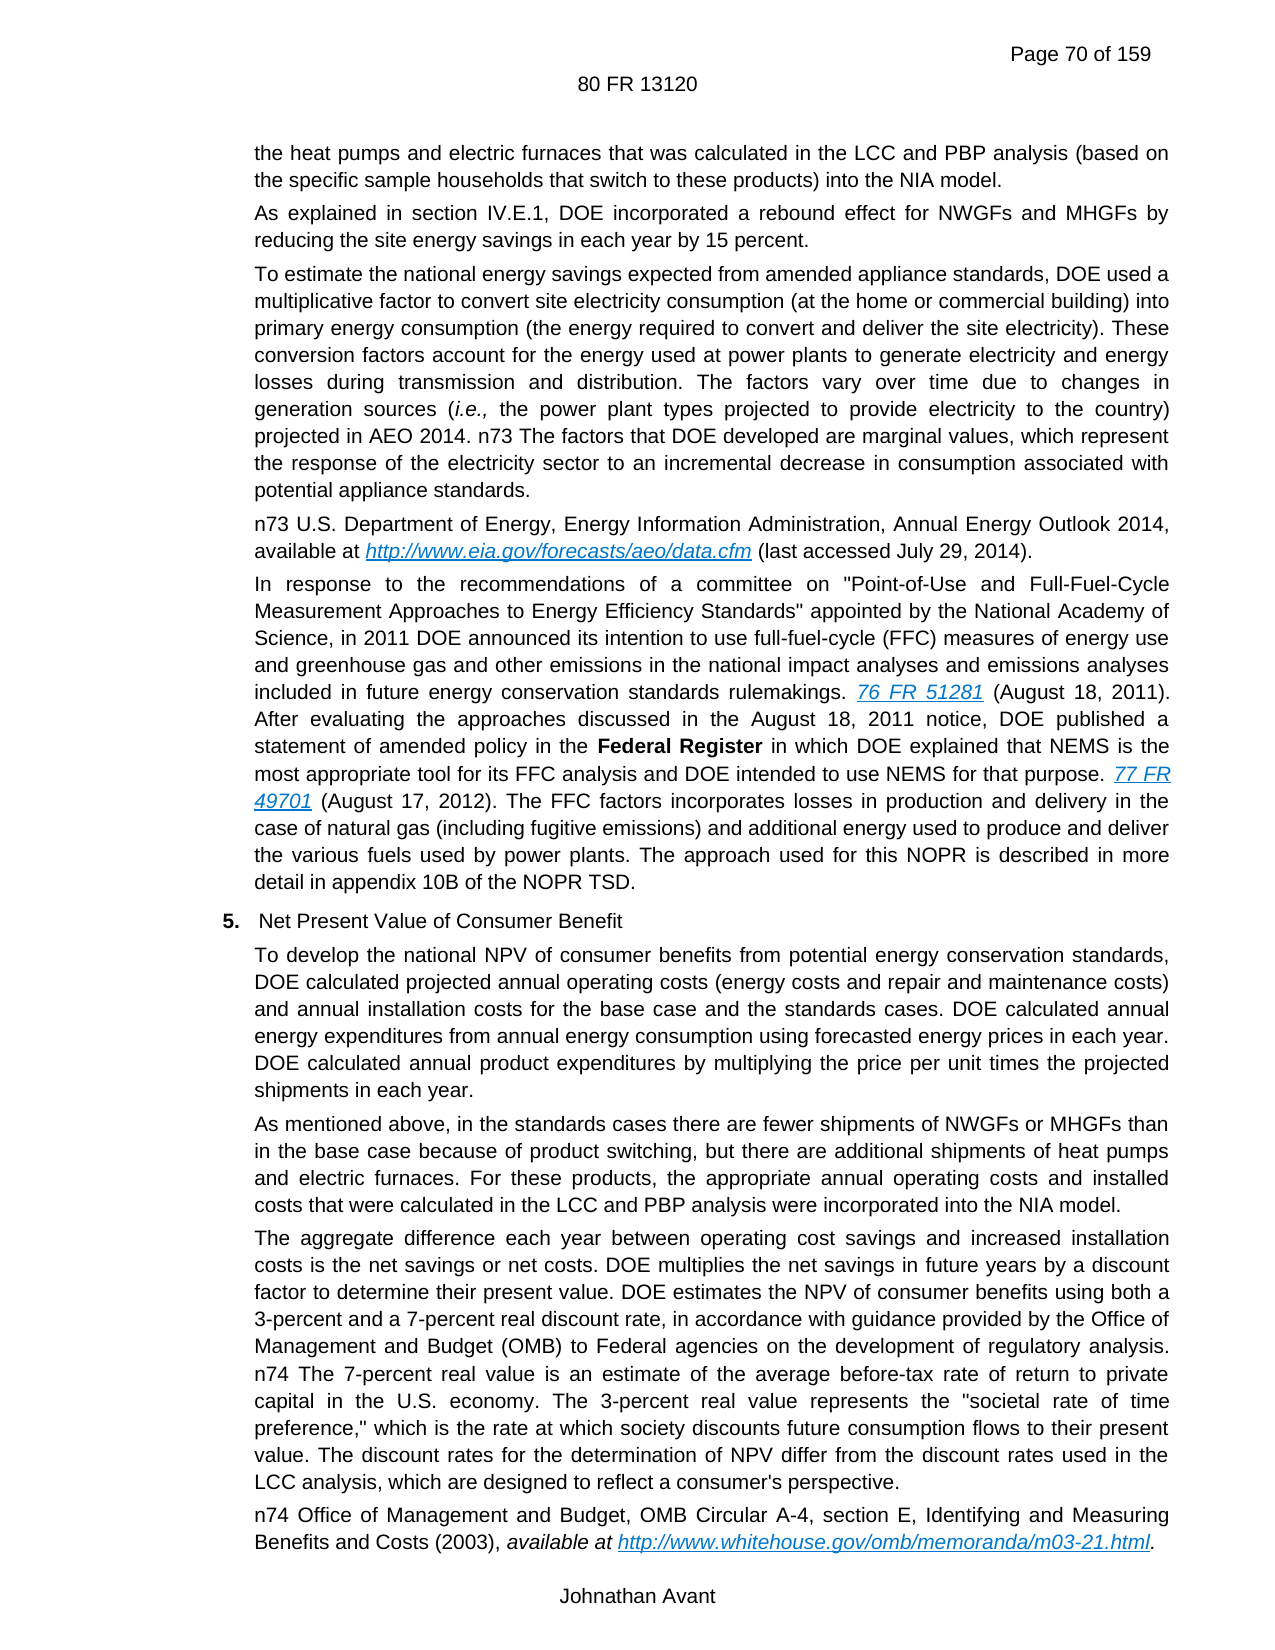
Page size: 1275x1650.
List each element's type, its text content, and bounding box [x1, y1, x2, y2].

text To estimate the national energy savings expected from amended appliance standards, DOE used a multiplicative factor to convert site electricity consumption (at the home or commercial building) into primary energy consumption (the energy required to convert and deliver the site electricity). These conversion factors account for the energy used at power plants to generate electricity and energy losses during transmission and distribution. The factors vary over time due to changes in generation sources (i.e., the power plant types projected to provide electricity to the country) projected in AEO 2014. n73 The factors that DOE developed are marginal values, which represent the response of the electricity sector to an incremental decrease in consumption associated with potential appliance standards. [254, 258, 1171, 502]
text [254, 137, 1171, 192]
text As mentioned above, in the standards cases there are fewer shipments of NWGFs or MHGFs than in the base case because of product switching, but there are additional shipments of heat pumps and electric furnaces. For these products, the appropriate annual operating costs and installed costs that were calculated in the LCC and PBP analysis were incorporated into the NIA model. [254, 1108, 1171, 1217]
text n73 U.S. Department of Energy, Energy Information Administration, Annual Energy Outlook 2014, available at http://www.eia.gov/forecasts/aeo/data.cfm (last accessed July 29, 2014). [254, 508, 1171, 562]
text As explained in section IV.E.1, DOE incorporated a rebound effect for NWGFs and MHGFs by reducing the site energy savings in each year by 15 percent. [254, 198, 1171, 252]
text To develop the national NPV of consumer benefits from potential energy conservation standards, DOE calculated projected annual operating costs (energy costs and repair and maintenance costs) and annual installation costs for the base case and the standards cases. DOE calculated annual energy expenditures from annual energy consumption using forecasted energy prices in each year. DOE calculated annual product expenditures by multiplying the price per unit times the projected shipments in each year. [254, 939, 1171, 1102]
text In response to the recommendations of a committee on "Point-of-Use and Full-Fuel-Cycle Measurement Approaches to Energy Efficiency Standards" appointed by the National Academy of Science, in 2011 DOE announced its intention to use full-fuel-cycle (FFC) measures of energy use and greenhouse gas and other emissions in the national impact analyses and emissions analyses included in future energy conservation standards rulemakings. 76 FR 51281 (August 18, 2011). After evaluating the approaches discussed in the August 18, 2011 notice, DOE published a statement of amended policy in the Federal Register in which DOE explained that NEMS is the most appropriate tool for its FFC analysis and DOE intended to use NEMS for that purpose. 77 FR 49701 (August 17, 2012). The FFC factors incorporates losses in production and delivery in the case of natural gas (including fugitive emissions) and additional energy used to produce and deliver the various fuels used by power plants. The approach used for this NOPR is described in more detail in appendix 10B of the NOPR TSD. [254, 569, 1171, 894]
text The aggregate difference each year between operating cost savings and increased installation costs is the net savings or net costs. DOE multiplies the net savings in future years by a discount factor to determine their present value. DOE estimates the NPV of consumer benefits using both a 3-percent and a 7-percent real discount rate, in accordance with guidance provided by the Office of Management and Budget (OMB) to Federal agencies on the development of regulatory analysis. n74 The 7-percent real value is an estimate of the average before-tax rate of return to private capital in the U.S. economy. The 3-percent real value represents the "societal rate of time preference," which is the rate at which society discounts future consumption flows to their present value. The discount rates for the determination of NPV differ from the discount rates used in the LCC analysis, which are designed to reflect a consumer's perspective. [254, 1223, 1171, 1494]
list Net Present Value of Consumer Benefit [217, 906, 1171, 933]
text n74 Office of Management and Budget, OMB Circular A-4, section E, Identifying and Measuring Benefits and Costs (2003), available at http://www.whitehouse.gov/omb/memoranda/m03-21.html. [254, 1500, 1171, 1554]
